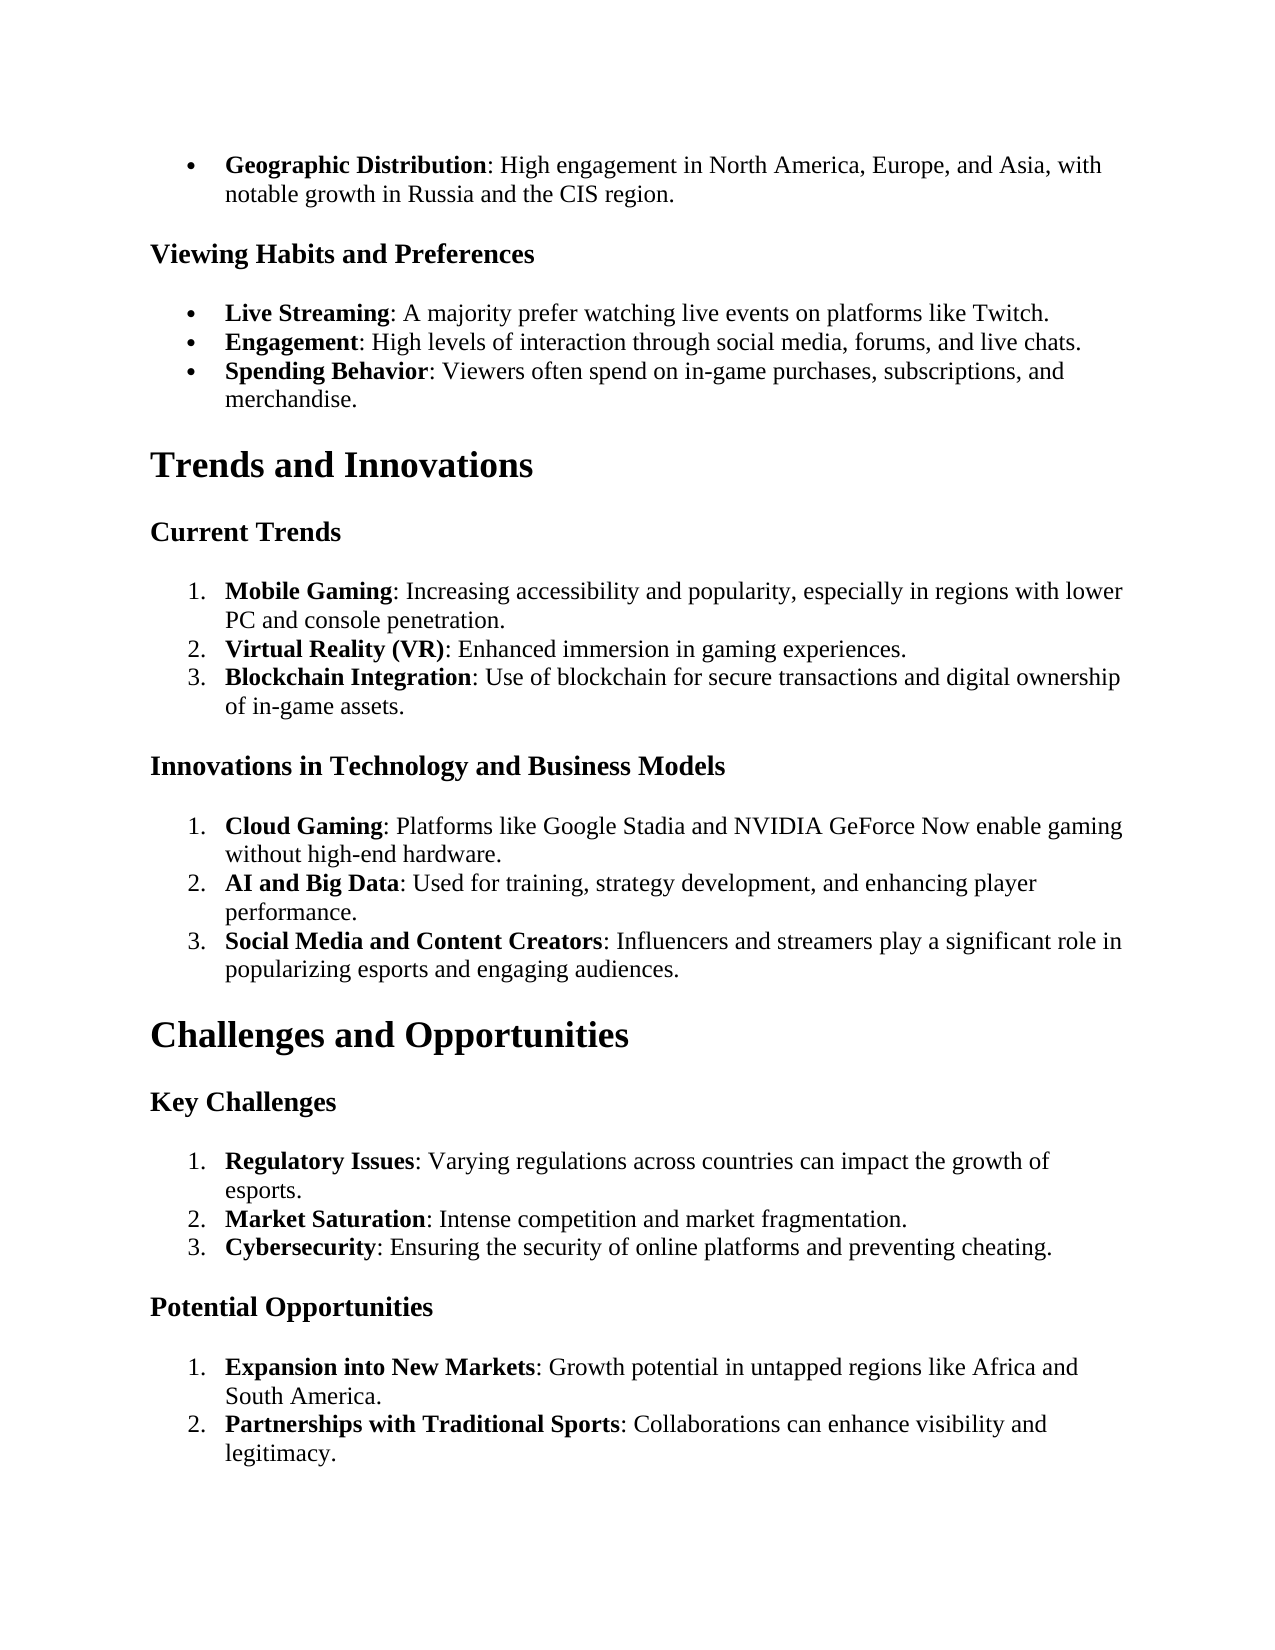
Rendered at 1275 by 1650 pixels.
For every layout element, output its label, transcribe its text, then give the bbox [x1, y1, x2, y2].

list Social Media and Content Creators: Influencers and streamers play a significant role in popularizing esports and engaging audiences. [187, 926, 1125, 983]
text Current Trends [150, 515, 1125, 547]
text Trends and Innovations [150, 442, 1125, 486]
list Expansion into New Markets: Growth potential in untapped regions like Africa and South America. [187, 1352, 1125, 1409]
list Market Saturation: Intense competition and market fragmentation. [187, 1204, 1125, 1232]
text Viewing Habits and Preferences [150, 237, 1125, 269]
list Blockchain Integration: Use of blockchain for secure transactions and digital ownership of in-game assets. [187, 662, 1125, 720]
list Cloud Gaming: Platforms like Google Stadia and NVIDIA GeForce Now enable gaming without high-end hardware. [187, 811, 1125, 868]
list Mobile Gaming: Increasing accessibility and popularity, especially in regions with lower PC and console penetration. [187, 576, 1125, 634]
text Potential Opportunities [150, 1290, 1125, 1323]
list Cybersecurity: Ensuring the security of online platforms and preventing cheating. [187, 1232, 1125, 1261]
list Live Streaming: A majority prefer watching live events on platforms like Twitch. [187, 298, 1125, 327]
text Innovations in Technology and Business Models [150, 749, 1125, 782]
list Regulatory Issues: Varying regulations across countries can impact the growth of esports. [187, 1146, 1125, 1204]
list Partnerships with Traditional Sports: Collaborations can enhance visibility and legitimacy. [187, 1409, 1125, 1467]
list AI and Big Data: Used for training, strategy development, and enhancing player performance. [187, 868, 1125, 926]
list Geographic Distribution: High engagement in North America, Europe, and Asia, with notable growth in Russia and the CIS region. [187, 150, 1125, 207]
text Key Challenges [150, 1085, 1125, 1117]
text Challenges and Opportunities [150, 1012, 1125, 1056]
list Virtual Reality (VR): Enhanced immersion in gaming experiences. [187, 634, 1125, 662]
list Spending Behavior: Viewers often spend on in-game purchases, subscriptions, and merchandise. [187, 356, 1125, 413]
list Engagement: High levels of interaction through social media, forums, and live chats. [187, 327, 1125, 356]
